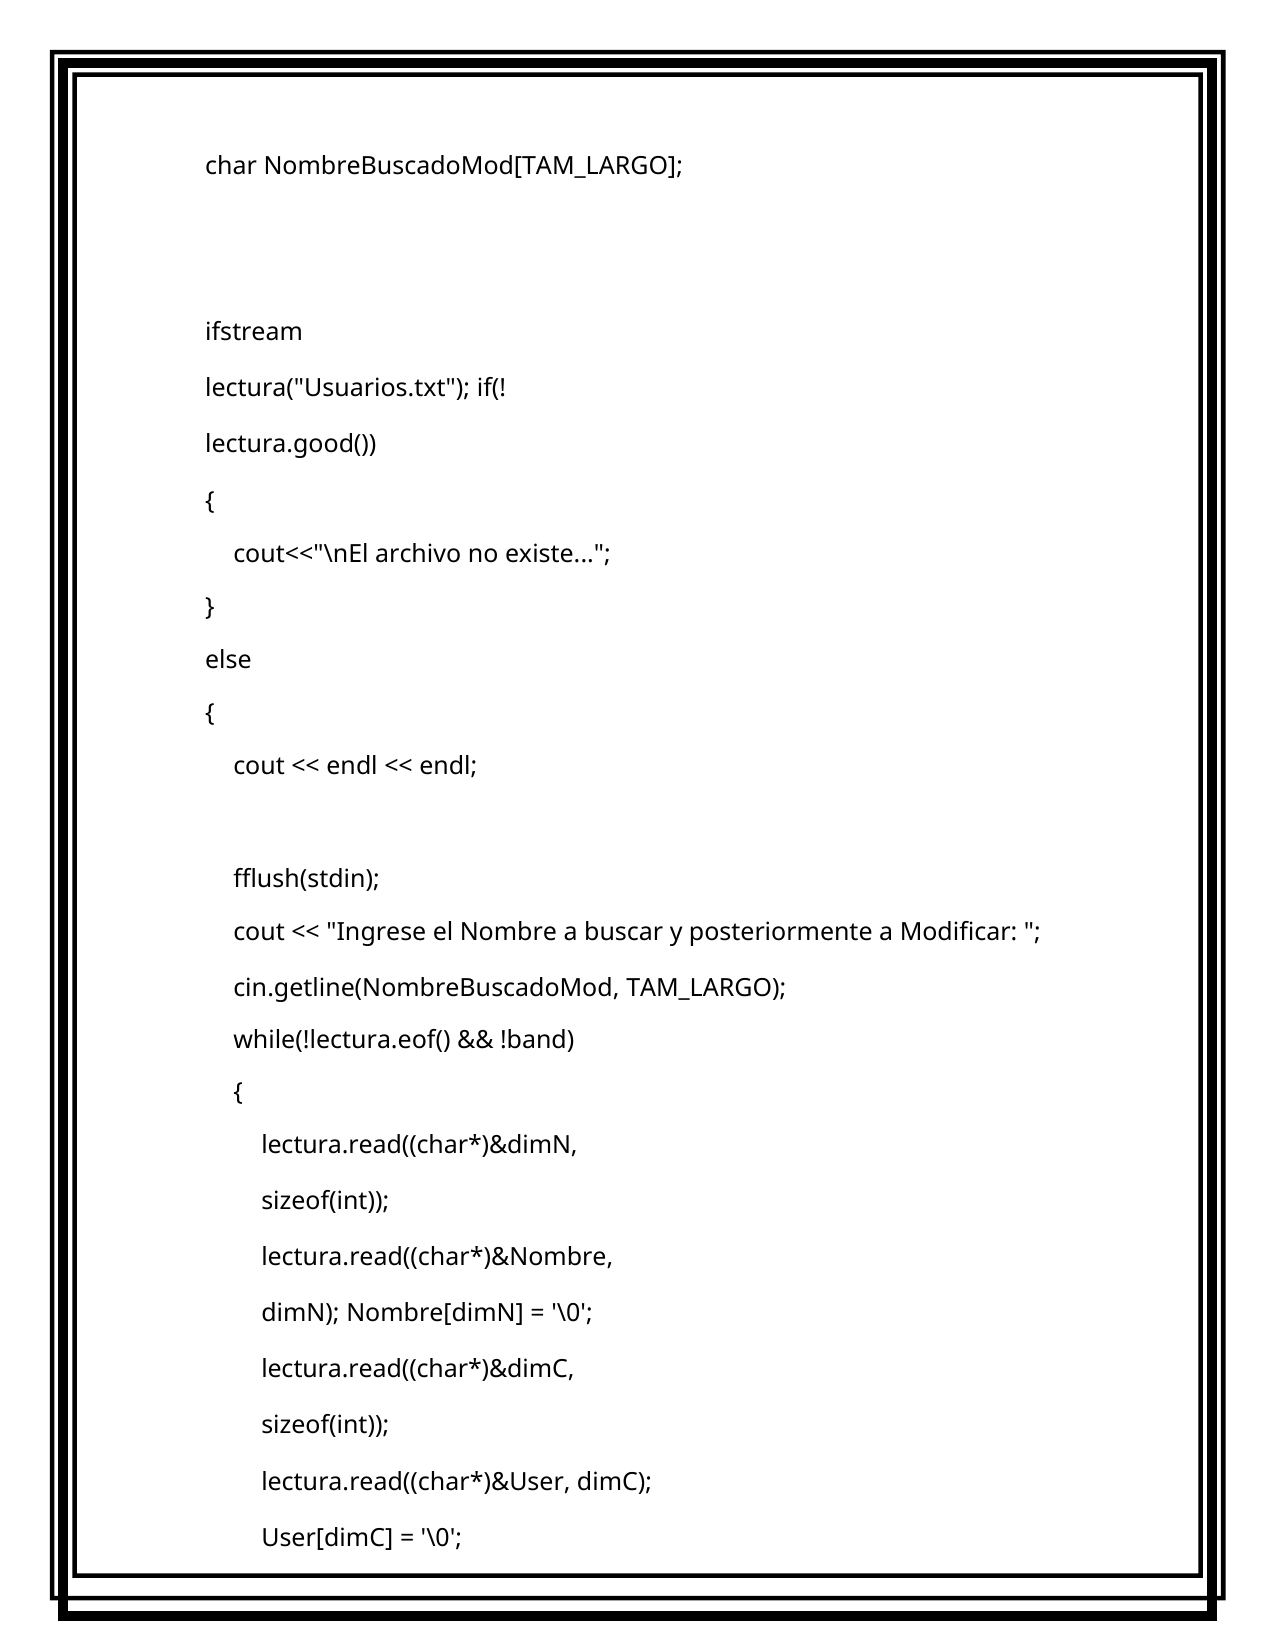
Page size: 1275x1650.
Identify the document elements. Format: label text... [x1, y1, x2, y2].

text { [233, 1074, 1146, 1108]
text else [205, 641, 1146, 675]
text { [205, 694, 1146, 729]
text lectura.read((char*)&dimN, sizeof(int)); lectura.read((char*)&Nombre, dimN); Nombre[dimN] = '\0'; lectura.read((char*)&dimC, sizeof(int)); lectura.read((char*)&User, dimC); User[dimC] = '\0'; [261, 1126, 688, 1553]
text { [205, 482, 1146, 516]
text } [205, 588, 1146, 622]
text while(!lectura.eof() && !band) [233, 1026, 1146, 1054]
text cout << "Ingrese el Nombre a buscar y posteriormente a Modificar: "; cin.getline(NombreBuscadoMod, TAM_LARGO); [233, 913, 1146, 1004]
text fflush(stdin); [233, 860, 1146, 894]
text char NombreBuscadoMod[TAM_LARGO]; [205, 148, 1146, 182]
text cout<<"\nEl archivo no existe..."; [233, 536, 1146, 569]
text cout << endl << endl; [233, 747, 1146, 781]
text ifstream lectura("Usuarios.txt"); if(!lectura.good()) [205, 314, 551, 460]
